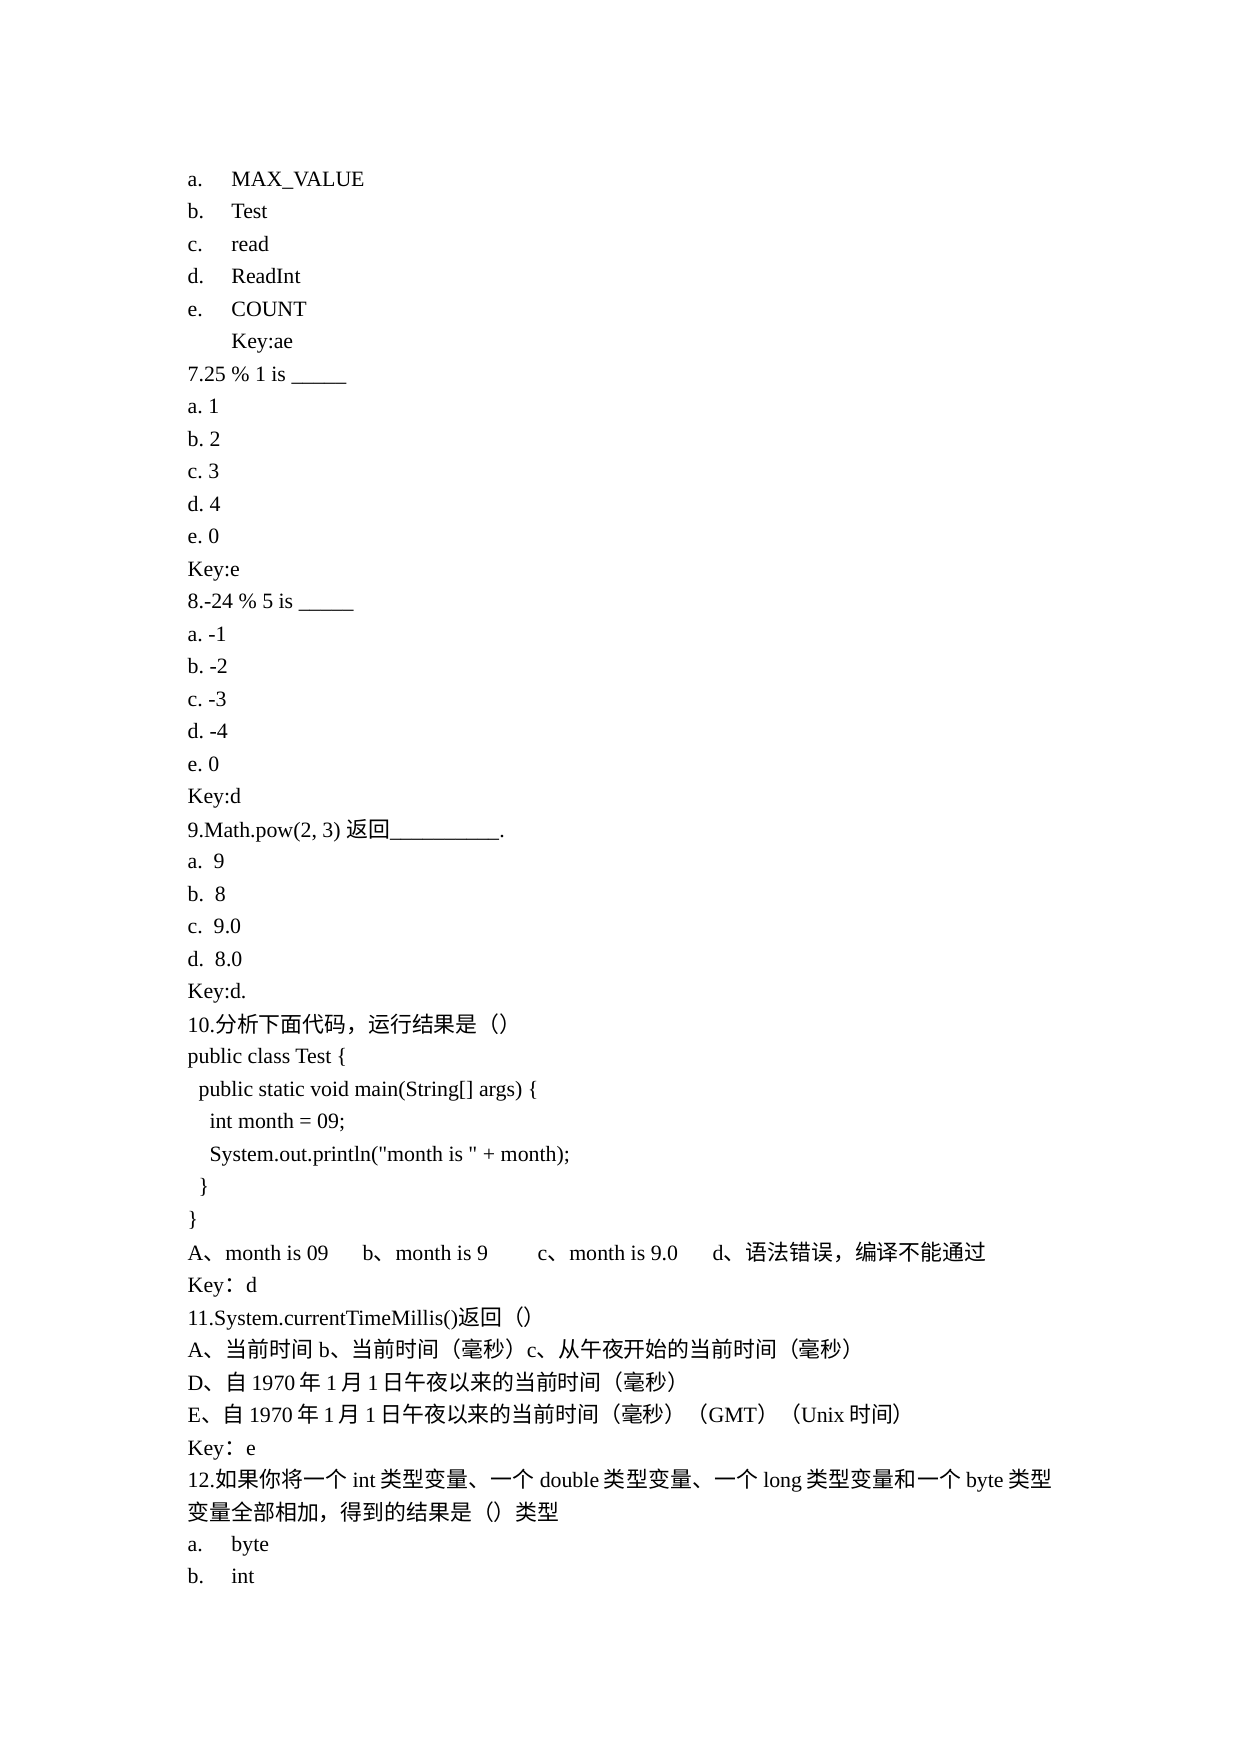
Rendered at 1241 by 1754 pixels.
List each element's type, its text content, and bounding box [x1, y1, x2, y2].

text } [187, 1202, 1053, 1234]
text Key:ae [187, 324, 1053, 357]
list b. 8 [187, 877, 1053, 909]
list e. 0 [187, 747, 1053, 779]
list 9.Math.pow(2, 3) 返回__________. [187, 812, 1053, 844]
list b. Test [187, 194, 1053, 227]
list c. 9.0 [187, 909, 1053, 942]
list D、自1970年1月1日午夜以来的当前时间（毫秒） [187, 1364, 1053, 1397]
list A、当前时间 b、当前时间（毫秒）c、从午夜开始的当前时间（毫秒） [187, 1332, 1053, 1364]
list d. -4 [187, 714, 1053, 747]
list e. COUNT [187, 292, 1053, 324]
list d. 8.0 [187, 942, 1053, 974]
list b. int [187, 1559, 1053, 1592]
list a. byte [187, 1527, 1053, 1559]
list c. 3 [187, 454, 1053, 487]
text int month = 09; [187, 1104, 1053, 1137]
list month is 09 b、month is 9 c、month is 9.0 d、语法错误，编译不能通过 [187, 1234, 1053, 1267]
list b. -2 [187, 649, 1053, 682]
list Key:d. [187, 974, 1053, 1007]
list a. -1 [187, 617, 1053, 649]
list b. 2 [187, 422, 1053, 454]
list 7.25 % 1 is _____ [187, 357, 1053, 389]
list a. MAX_VALUE [187, 162, 1053, 194]
list a. 1 [187, 389, 1053, 422]
list E、自1970年1月1日午夜以来的当前时间（毫秒）（GMT）（Unix时间） [187, 1397, 1053, 1429]
list Key：e [187, 1429, 1053, 1462]
text } [187, 1169, 1053, 1202]
list c. -3 [187, 682, 1053, 714]
list d. 4 [187, 487, 1053, 519]
list Key:d [187, 779, 1053, 812]
text public static void main(String[] args) { [187, 1072, 1053, 1104]
list Key:e [187, 552, 1053, 584]
list 8.-24 % 5 is _____ [187, 584, 1053, 617]
text 10.分析下面代码，运行结果是（） [187, 1007, 1053, 1039]
list a. 9 [187, 844, 1053, 877]
list d. ReadInt [187, 259, 1053, 292]
text System.out.println("month is " + month); [187, 1137, 1053, 1169]
list 11.System.currentTimeMillis()返回（） [187, 1299, 1053, 1332]
list 12.如果你将一个int类型变量、一个double类型变量、一个long类型变量和一个byte类型变量全部相加，得到的结果是（）类型 [187, 1462, 1053, 1527]
list e. 0 [187, 519, 1053, 552]
list c. read [187, 227, 1053, 259]
list Key：d [187, 1267, 1053, 1299]
text public class Test { [187, 1039, 1053, 1072]
